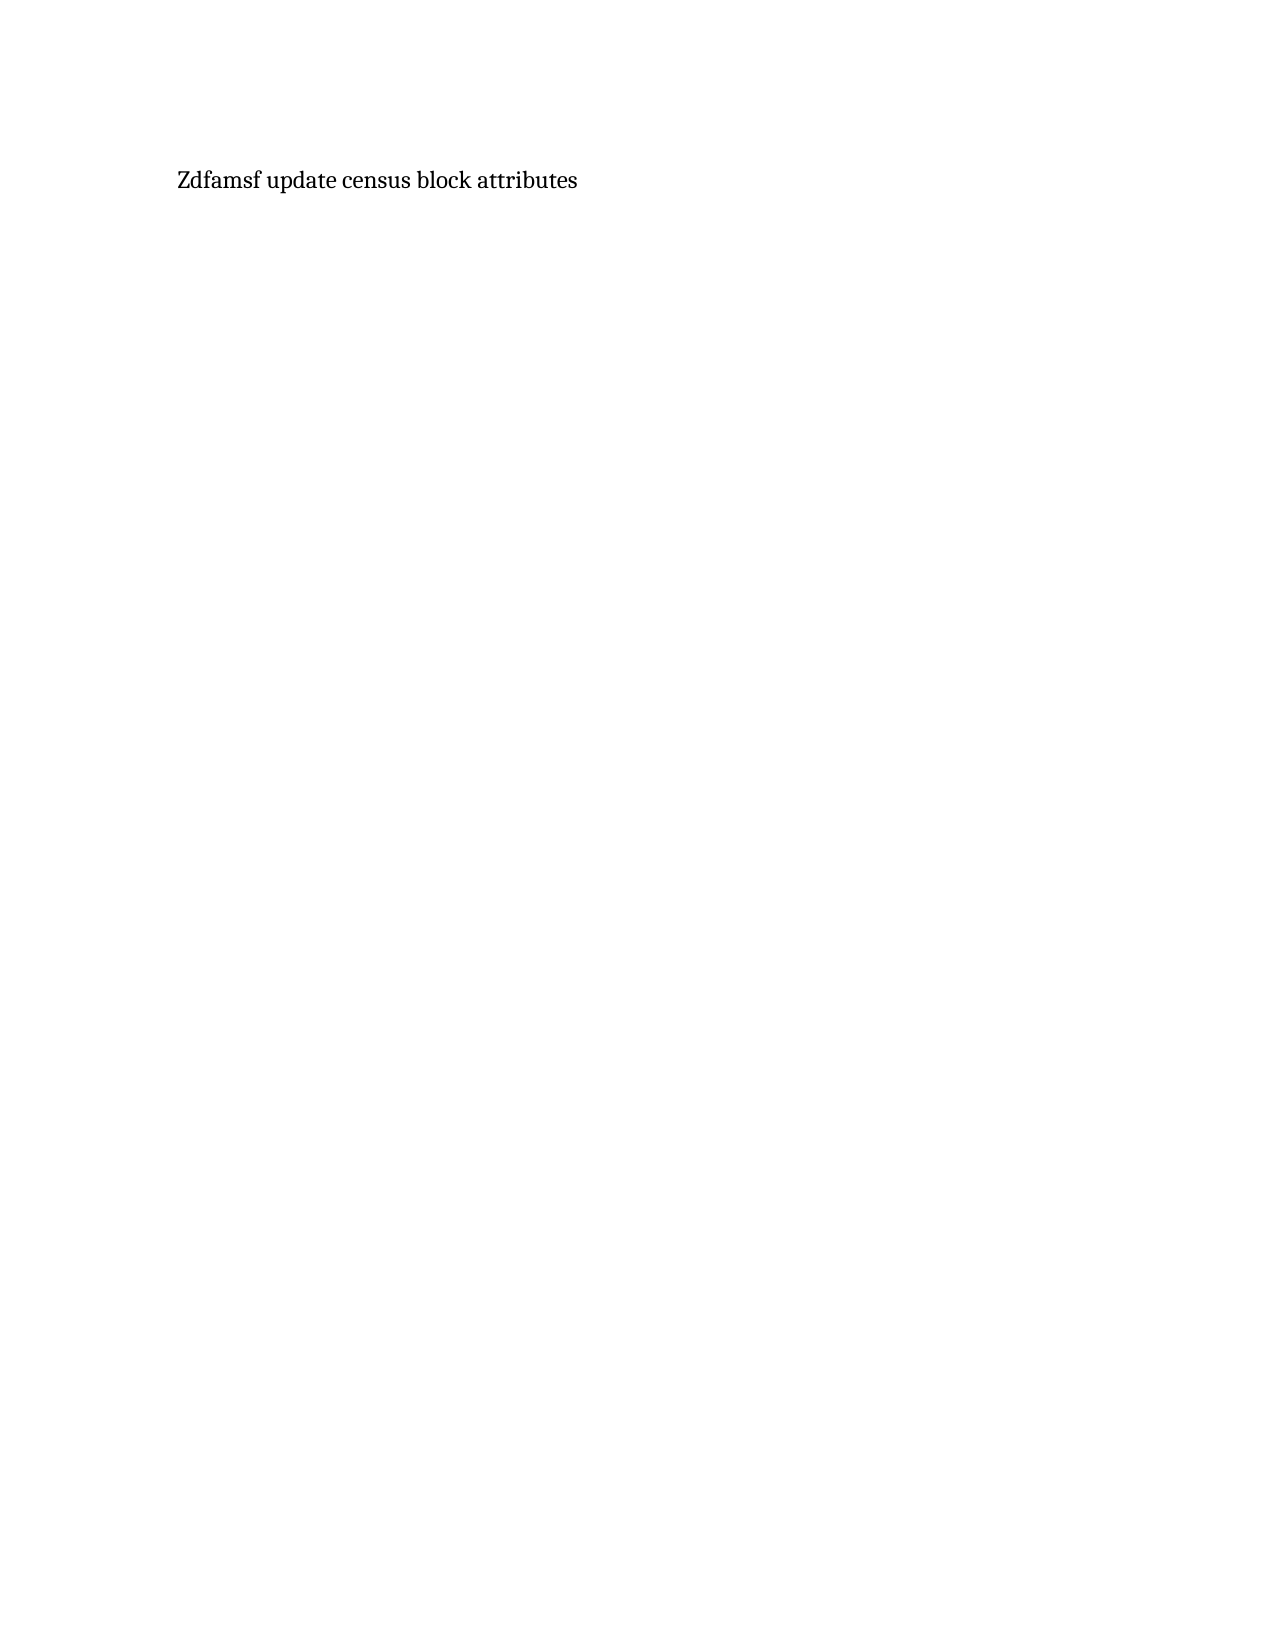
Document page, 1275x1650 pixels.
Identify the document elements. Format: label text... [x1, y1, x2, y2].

text Zdfamsf update census block attributes [177, 166, 1098, 195]
